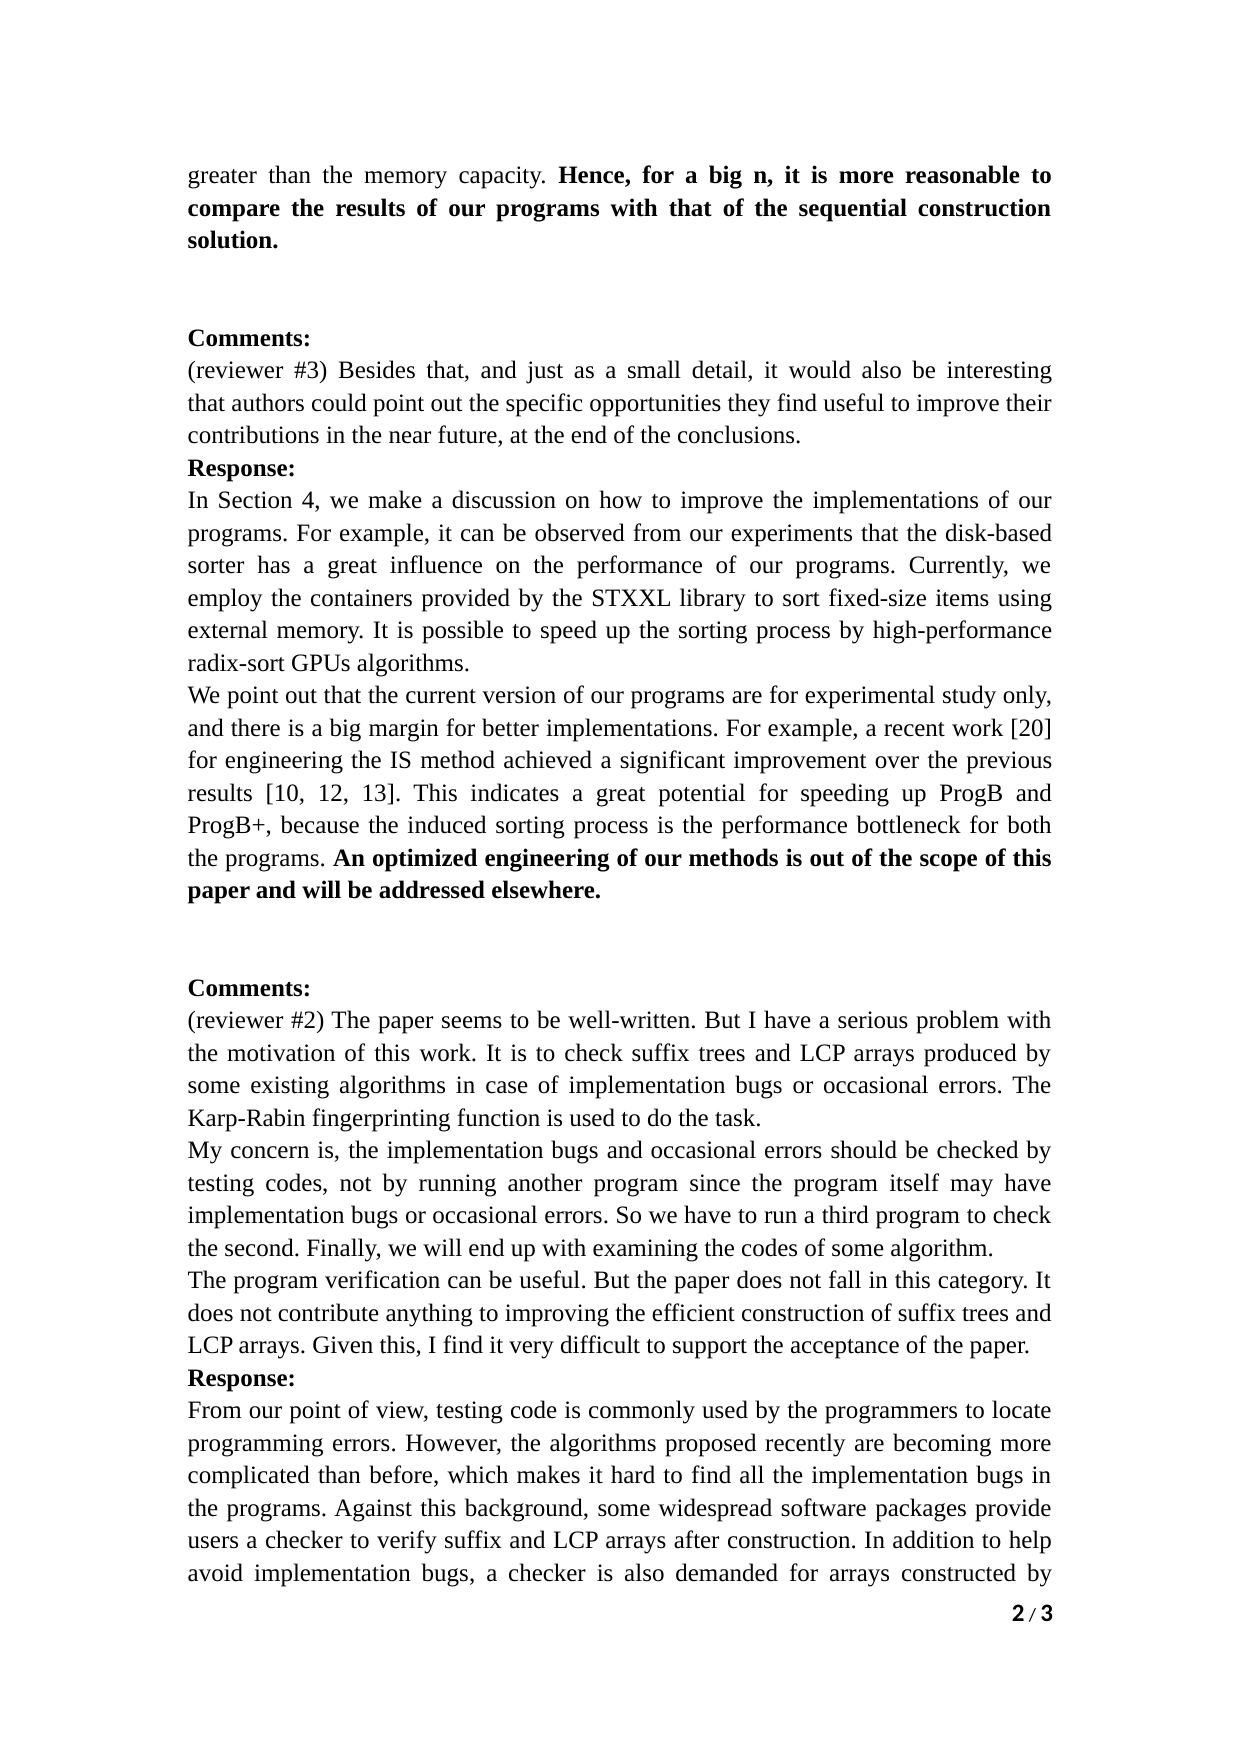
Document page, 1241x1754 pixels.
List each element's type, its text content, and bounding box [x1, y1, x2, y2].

text Comments: [187, 321, 1053, 353]
text (reviewer #2) The paper seems to be well-written. But I have a serious problem with the motivation of this work. It is to check suffix trees and LCP arrays produced by some existing algorithms in case of implementation bugs or occasional errors. The Karp-Rabin fingerprinting function is used to do the task. My concern is, the implementation bugs and occasional errors should be checked by testing codes, not by running another program since the program itself may have implementation bugs or occasional errors. So we have to run a third program to check the second. Finally, we will end up with examining the codes of some algorithm. The program verification can be useful. But the paper does not fall in this category. It does not contribute anything to improving the efficient construction of suffix trees and LCP arrays. Given this, I find it very difficult to support the acceptance of the paper. [187, 1275, 1053, 1361]
text (reviewer #2) The paper seems to be well-written. But I have a serious problem with the motivation of this work. It is to check suffix trees and LCP arrays produced by some existing algorithms in case of implementation bugs or occasional errors. The Karp-Rabin fingerprinting function is used to do the task. My concern is, the implementation bugs and occasional errors should be checked by testing codes, not by running another program since the program itself may have implementation bugs or occasional errors. So we have to run a third program to check the second. Finally, we will end up with examining the codes of some algorithm. The program verification can be useful. But the paper does not fall in this category. It does not contribute anything to improving the efficient construction of suffix trees and LCP arrays. Given this, I find it very difficult to support the acceptance of the paper. [187, 1181, 1053, 1272]
text We point out that the current version of our programs are for experimental study only, and there is a big margin for better implementations. For example, a recent work [20] for engineering the IS method achieved a significant improvement over the previous results [10, 12, 13]. This indicates a great potential for speeding up ProgB and ProgB+, because the induced sorting process is the performance bottleneck for both the programs. An optimized engineering of our methods is out of the scope of this paper and will be addressed elsewhere. [187, 678, 1053, 800]
text We point out that the current version of our programs are for experimental study only, and there is a big margin for better implementations. For example, a recent work [20] for engineering the IS method achieved a significant improvement over the previous results [10, 12, 13]. This indicates a great potential for speeding up ProgB and ProgB+, because the induced sorting process is the performance bottleneck for both the programs. An optimized engineering of our methods is out of the scope of this paper and will be addressed elsewhere. [187, 801, 1053, 855]
text (reviewer #2) The paper seems to be well-written. But I have a serious problem with the motivation of this work. It is to check suffix trees and LCP arrays produced by some existing algorithms in case of implementation bugs or occasional errors. The Karp-Rabin fingerprinting function is used to do the task. My concern is, the implementation bugs and occasional errors should be checked by testing codes, not by running another program since the program itself may have implementation bugs or occasional errors. So we have to run a third program to check the second. Finally, we will end up with examining the codes of some algorithm. The program verification can be useful. But the paper does not fall in this category. It does not contribute anything to improving the efficient construction of suffix trees and LCP arrays. Given this, I find it very difficult to support the acceptance of the paper. [187, 1051, 1053, 1180]
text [187, 1506, 1053, 1588]
text (reviewer #3) Besides that, and just as a small detail, it would also be interesting that authors could point out the specific opportunities they find useful to improve their contributions in the near future, at the end of the conclusions. [187, 353, 1053, 451]
text In Section 4, we make a discussion on how to improve the implementations of our programs. For example, it can be observed from our experiments that the disk-based sorter has a great influence on the performance of our programs. Currently, we employ the containers provided by the STXXL library to sort fixed-size items using external memory. It is possible to speed up the sorting process by high-performance radix-sort GPUs algorithms. [187, 483, 1053, 678]
text Comments: [187, 971, 1053, 1003]
text Response: [187, 1361, 1053, 1393]
text Response: [187, 451, 1053, 483]
text We point out that the current version of our programs are for experimental study only, and there is a big margin for better implementations. For example, a recent work [20] for engineering the IS method achieved a significant improvement over the previous results [10, 12, 13]. This indicates a great potential for speeding up ProgB and ProgB+, because the induced sorting process is the performance bottleneck for both the programs. An optimized engineering of our methods is out of the scope of this paper and will be addressed elsewhere. [187, 856, 1053, 906]
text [187, 158, 1053, 256]
